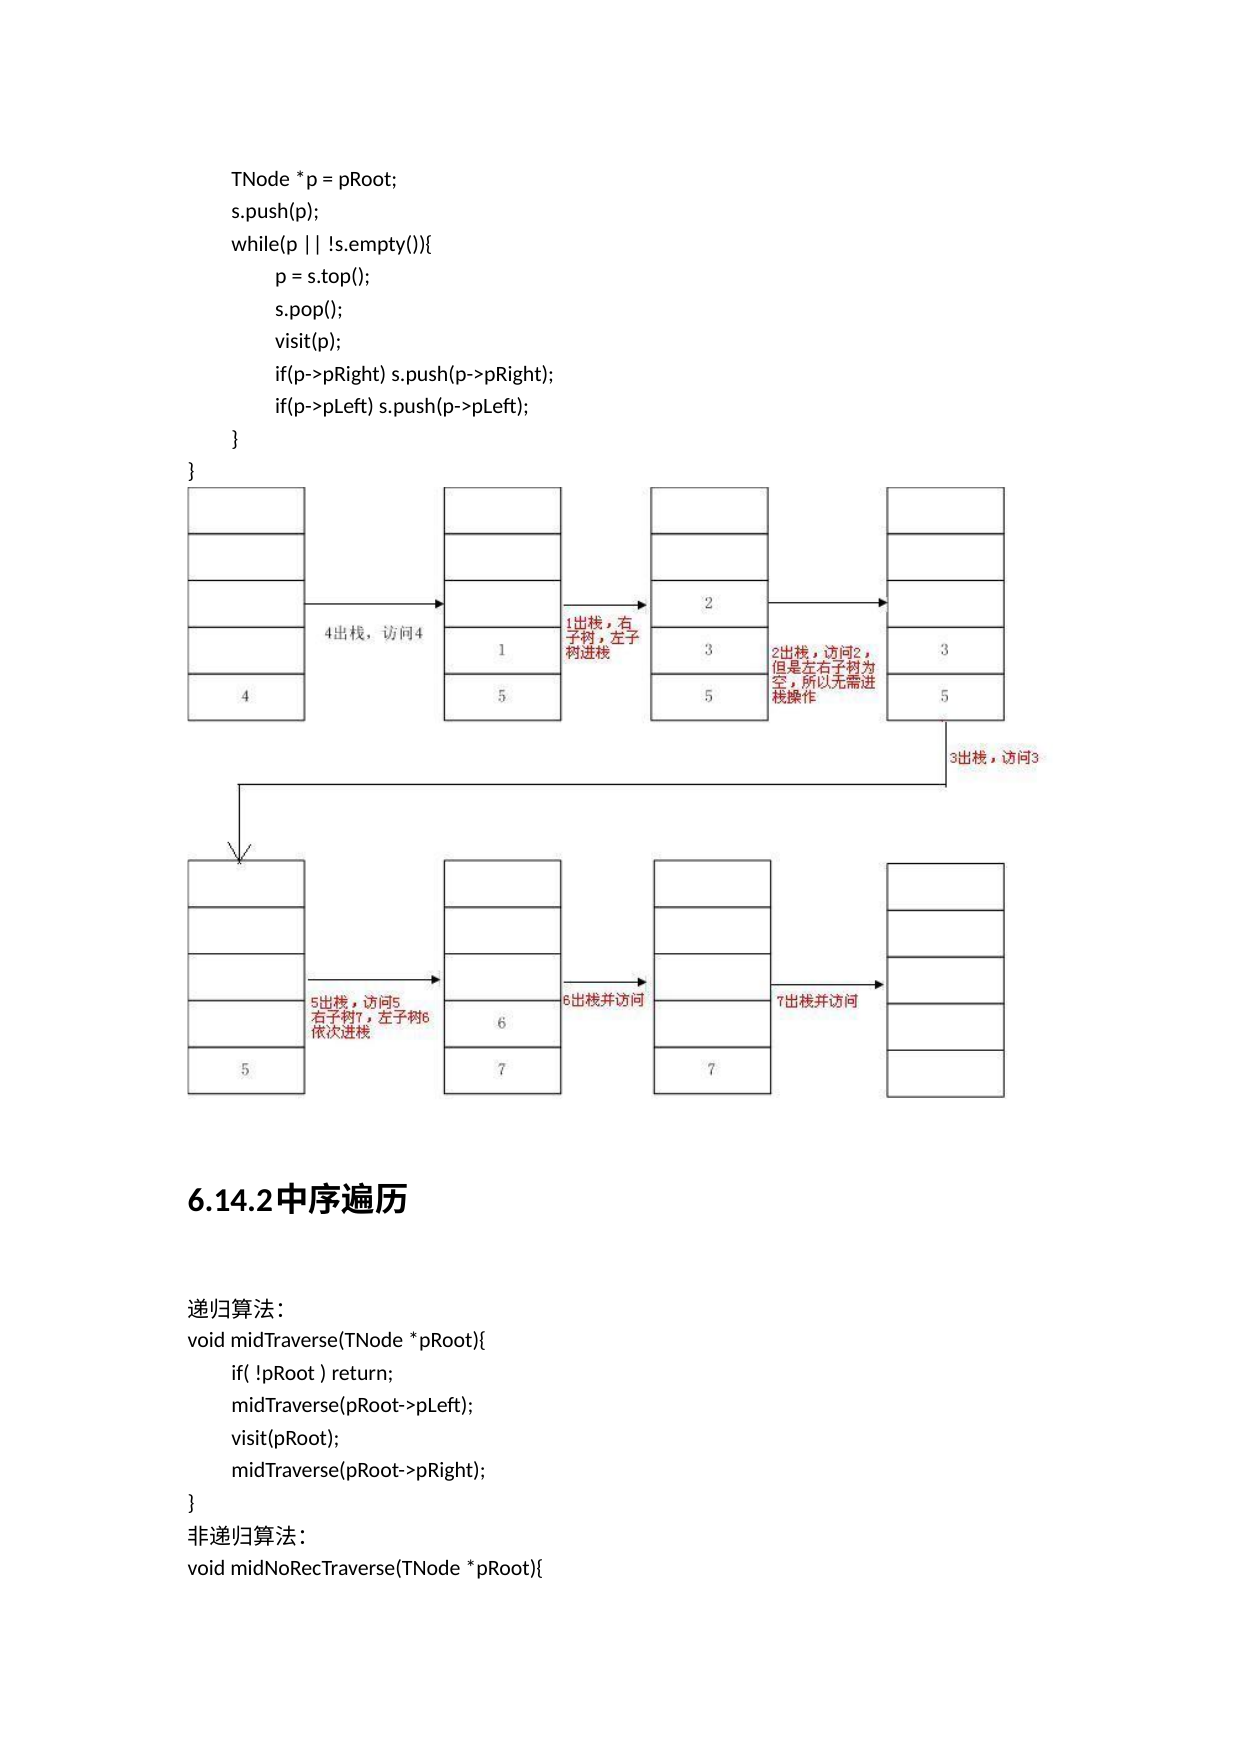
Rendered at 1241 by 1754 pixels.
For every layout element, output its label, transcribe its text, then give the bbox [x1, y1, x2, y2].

text void midTraverse(TNode *pRoot){ [187, 1324, 1053, 1356]
text if(p->pRight) s.push(p->pRight); [187, 357, 1053, 389]
text if(p->pLeft) s.push(p->pLeft); [187, 389, 1053, 422]
text s.push(p); [187, 194, 1053, 227]
text while(p || !s.empty()){ [187, 227, 1053, 259]
text visit(pRoot); [187, 1421, 1053, 1454]
text void midNoRecTraverse(TNode *pRoot){ [187, 1551, 1053, 1584]
text visit(p); [187, 324, 1053, 357]
text if( !pRoot ) return; [187, 1356, 1053, 1389]
text midTraverse(pRoot->pRight); [187, 1454, 1053, 1486]
text midTraverse(pRoot->pLeft); [187, 1389, 1053, 1421]
text 递归算法： [187, 1291, 1053, 1324]
text s.pop(); [187, 292, 1053, 324]
text } [187, 422, 1053, 454]
text 非递归算法： [187, 1519, 1053, 1551]
text p = s.top(); [187, 259, 1053, 292]
subtitle 中序遍历 [187, 1164, 1053, 1229]
picture [187, 487, 1053, 1114]
text } [187, 1486, 1053, 1519]
text } [187, 454, 1053, 487]
text TNode *p = pRoot; [187, 162, 1053, 194]
